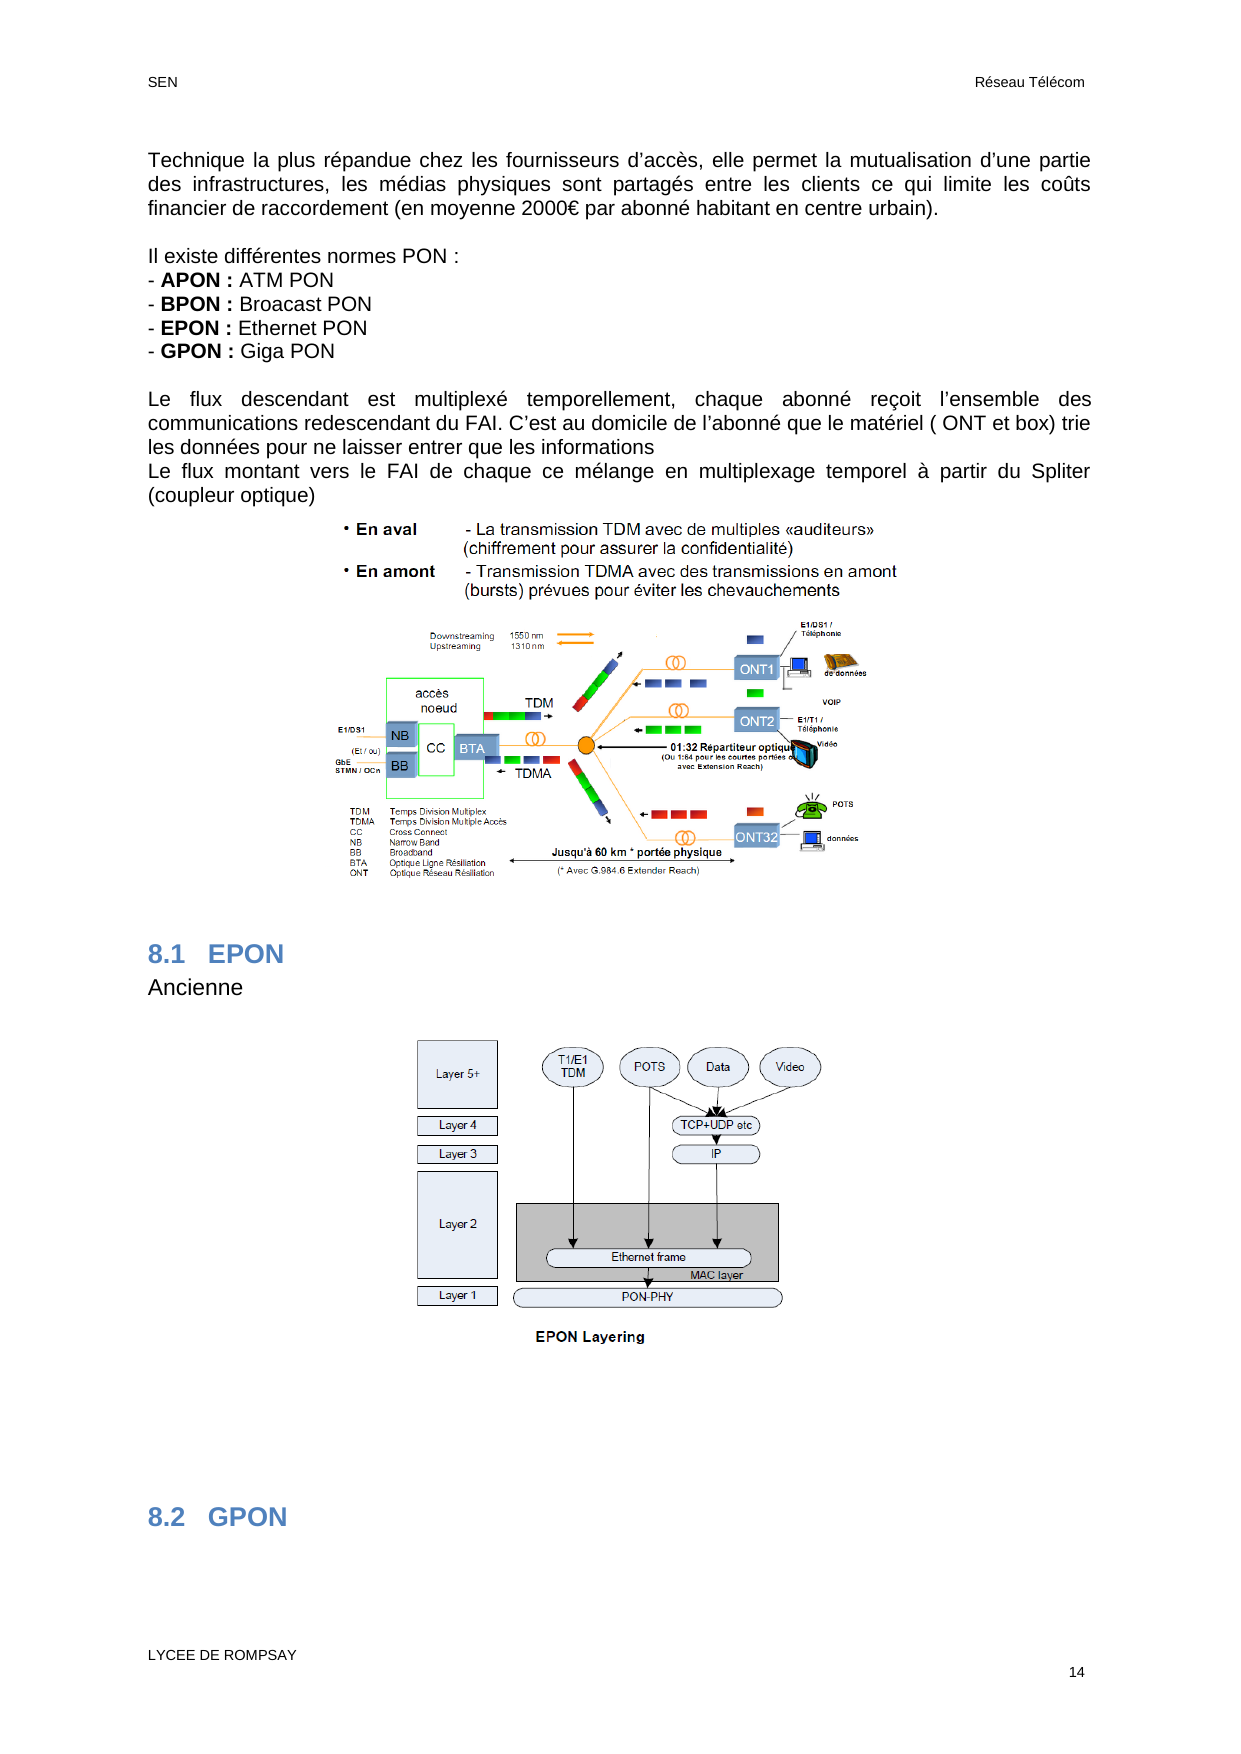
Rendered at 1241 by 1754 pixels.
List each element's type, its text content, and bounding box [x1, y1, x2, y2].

text Le flux montant vers le FAI de chaque ce mélange en multiplexage temporel à partir du Spliter (coupleur optique) [148, 459, 1093, 507]
text - GPON : Giga PON [148, 339, 1093, 363]
subtitle EPON [148, 938, 1093, 969]
text Ancienne [148, 974, 1093, 1001]
text Technique la plus répandue chez les fournisseurs d’accès, elle permet la mutualisation d’une partie des infrastructures, les médias physiques sont partagés entre les clients ce qui limite les coûts financier de raccordement (en moyenne 2000€ par abonné habitant en centre urbain). [148, 148, 1093, 219]
text - APON : ATM PON [148, 267, 1093, 291]
subtitle GPON [148, 1501, 1093, 1532]
text - BPON : Broacast PON [148, 291, 1093, 315]
text - EPON : Ethernet PON [148, 315, 1093, 339]
picture [293, 507, 947, 884]
text Le flux descendant est multiplexé temporellement, chaque abonné reçoit l’ensemble des communications redescendant du FAI. C’est au domicile de l’abonné que le matériel ( ONT et box) trie les données pour ne laisser entrer que les informations [148, 387, 1093, 459]
text Il existe différentes normes PON : [148, 243, 1093, 267]
